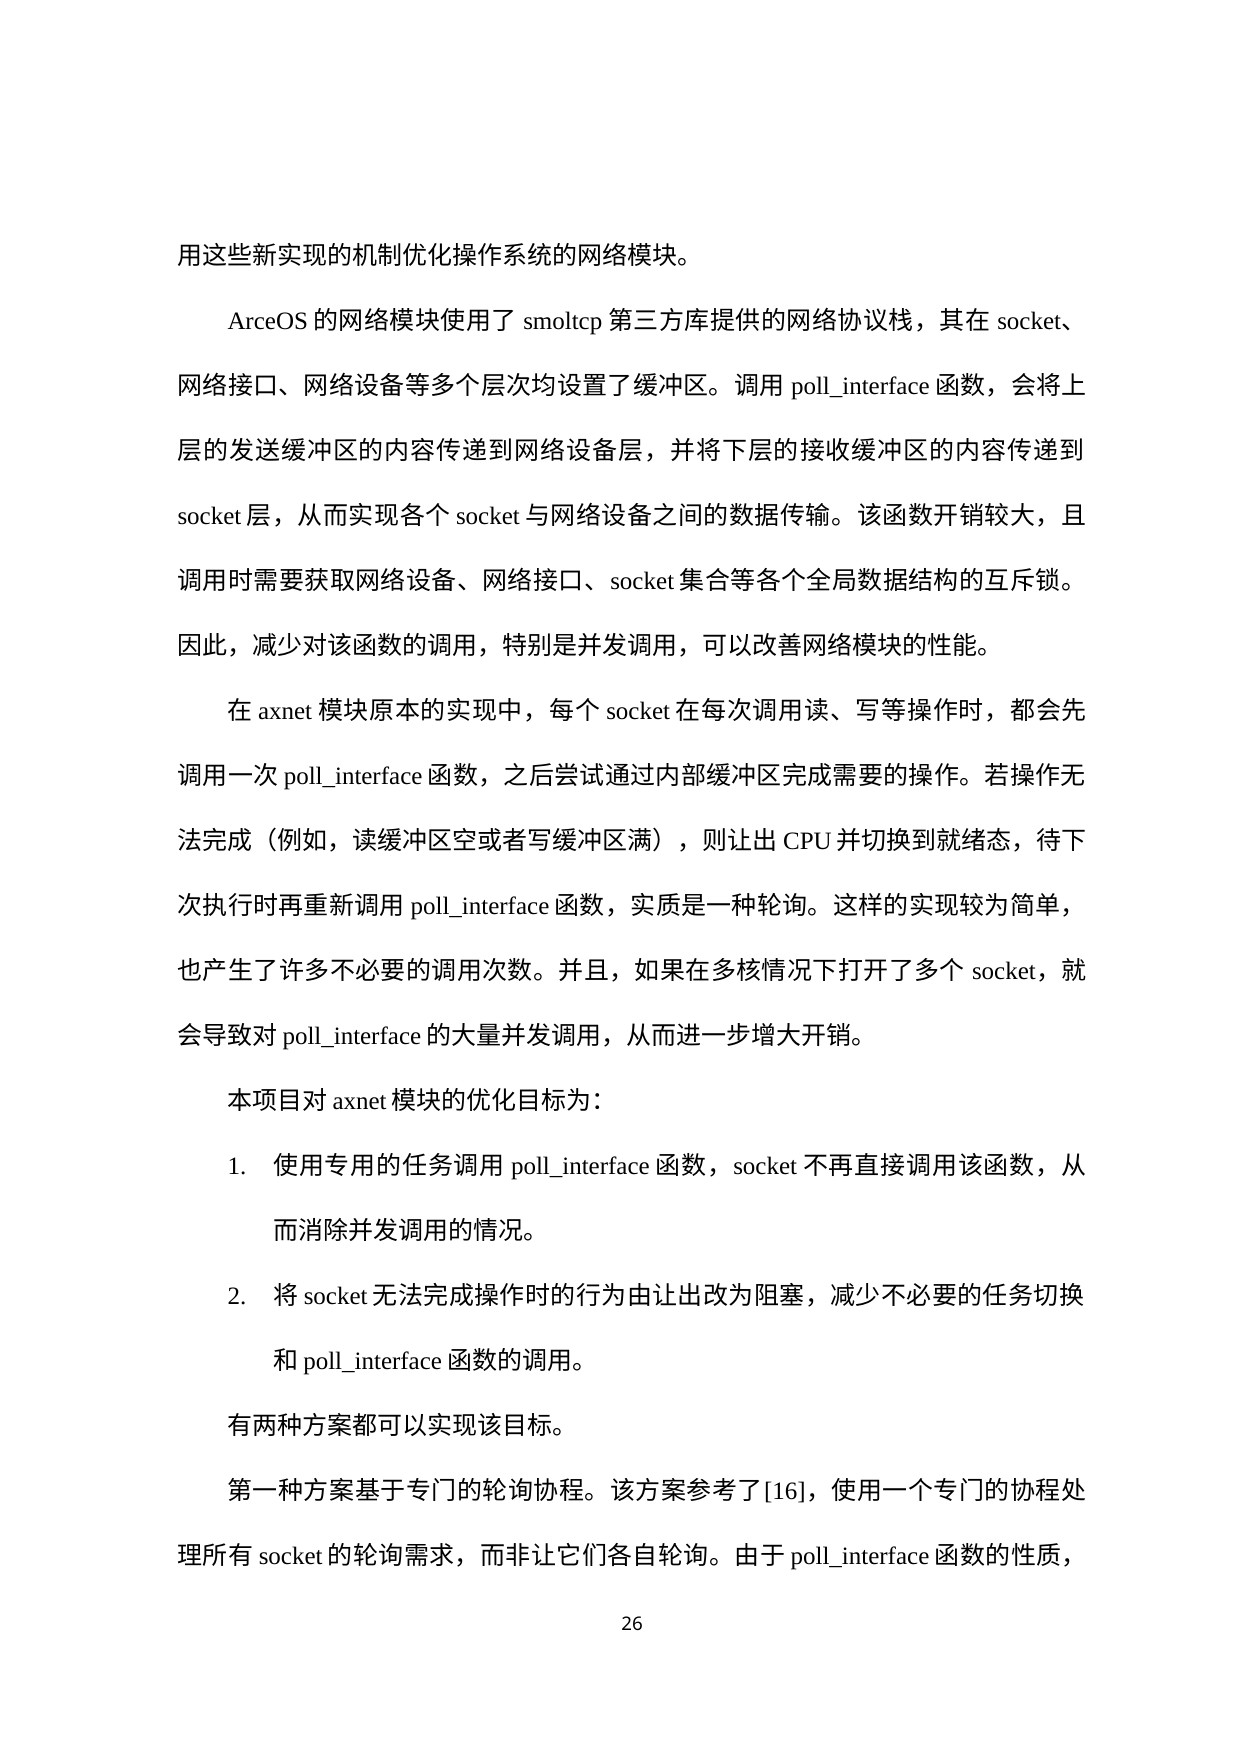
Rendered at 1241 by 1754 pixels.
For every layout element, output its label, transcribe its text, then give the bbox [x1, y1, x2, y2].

list 将socket无法完成操作时的行为由让出改为阻塞，减少不必要的任务切换和poll_interface函数的调用。 [227, 1261, 1087, 1391]
text 在axnet模块原本的实现中，每个socket在每次调用读、写等操作时，都会先调用一次poll_interface函数，之后尝试通过内部缓冲区完成需要的操作。若操作无法完成（例如，读缓冲区空或者写缓冲区满），则让出CPU并切换到就绪态，待下次执行时再重新调用poll_interface函数，实质是一种轮询。这样的实现较为简单，也产生了许多不必要的调用次数。并且，如果在多核情况下打开了多个socket，就会导致对poll_interface的大量并发调用，从而进一步增大开销。 [177, 676, 1087, 1066]
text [177, 221, 1087, 286]
text ArceOS的网络模块使用了smoltcp第三方库提供的网络协议栈，其在socket、网络接口、网络设备等多个层次均设置了缓冲区。调用poll_interface函数，会将上层的发送缓冲区的内容传递到网络设备层，并将下层的接收缓冲区的内容传递到socket层，从而实现各个socket与网络设备之间的数据传输。该函数开销较大，且调用时需要获取网络设备、网络接口、socket集合等各个全局数据结构的互斥锁。因此，减少对该函数的调用，特别是并发调用，可以改善网络模块的性能。 [177, 286, 1087, 676]
text 有两种方案都可以实现该目标。 [177, 1391, 1087, 1456]
text 本项目对axnet模块的优化目标为： [177, 1066, 1087, 1131]
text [177, 1456, 1087, 1586]
list 使用专用的任务调用poll_interface函数，socket不再直接调用该函数，从而消除并发调用的情况。 [227, 1131, 1087, 1261]
